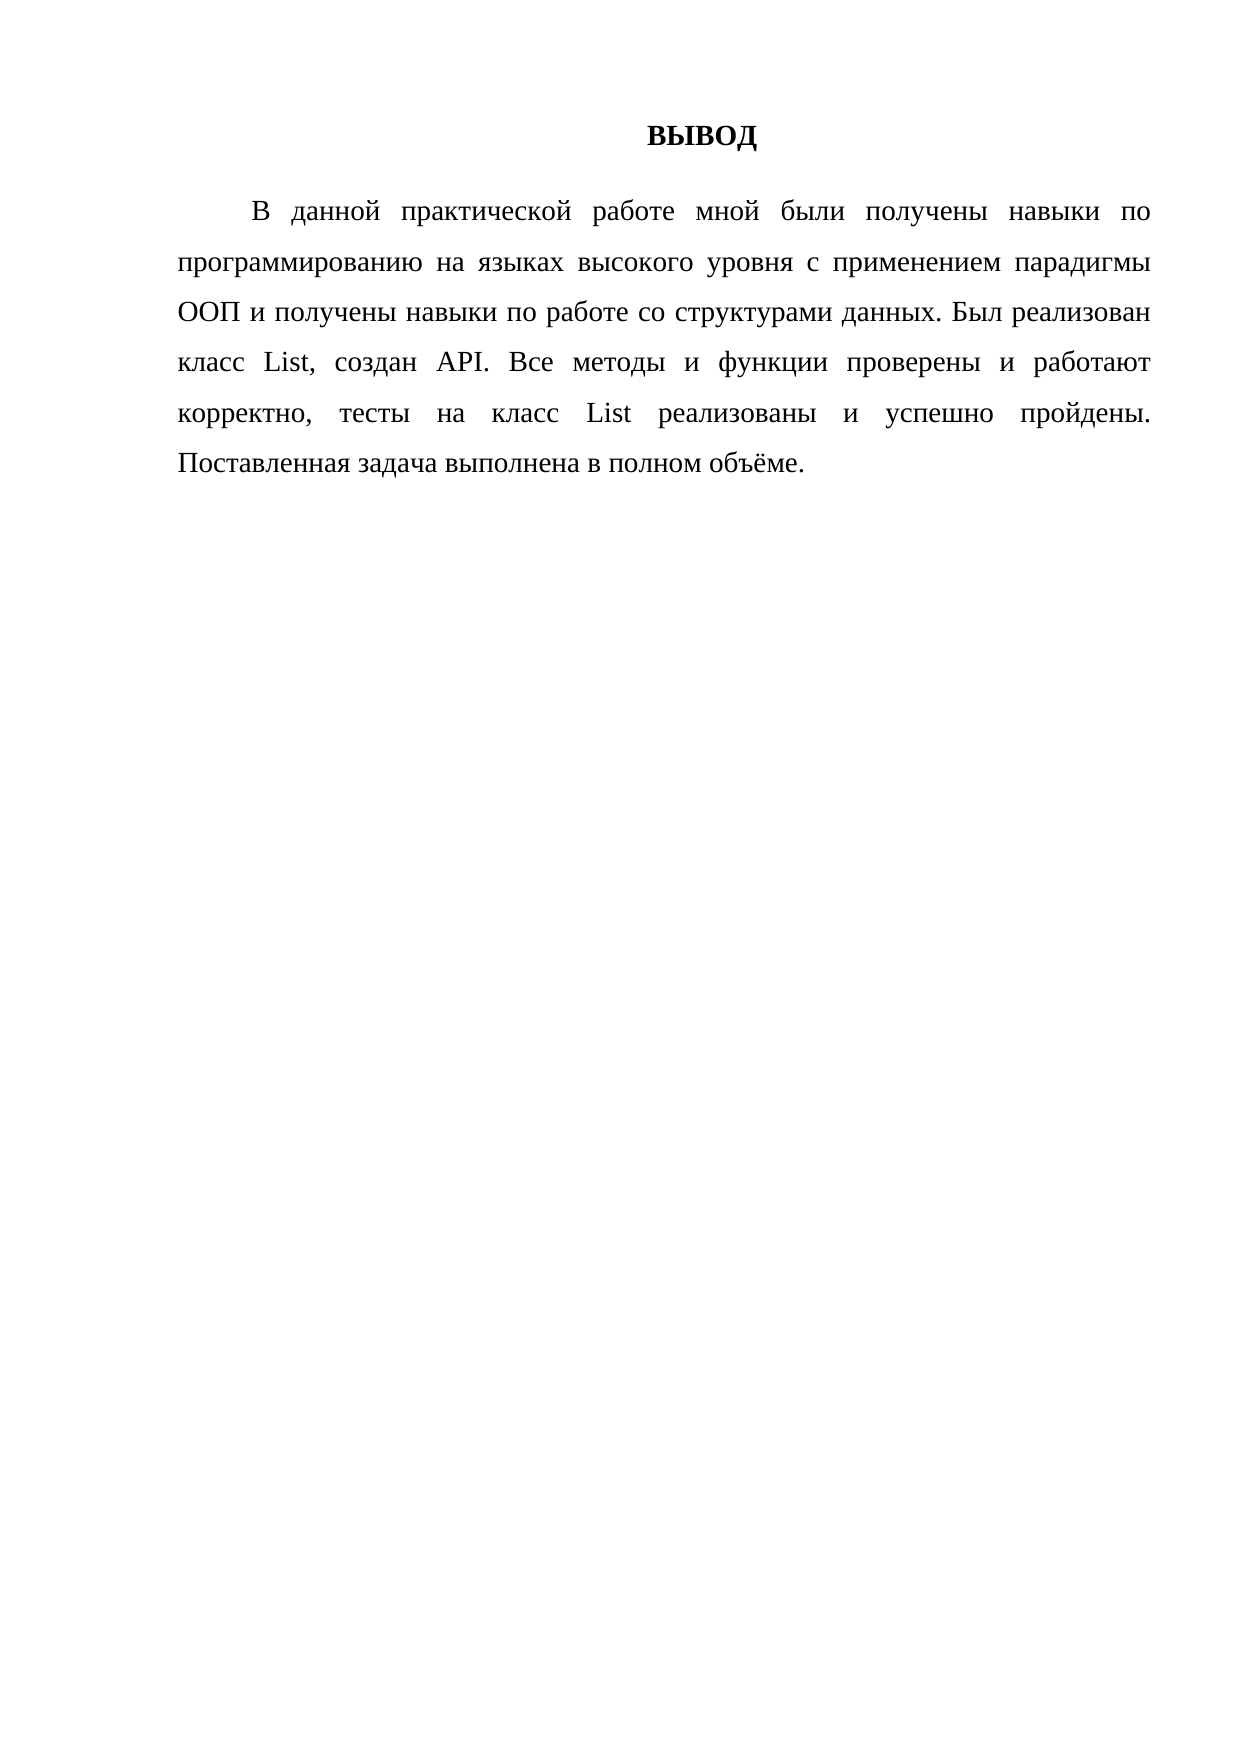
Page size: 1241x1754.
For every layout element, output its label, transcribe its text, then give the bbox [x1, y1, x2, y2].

list Вывод [252, 118, 1152, 152]
